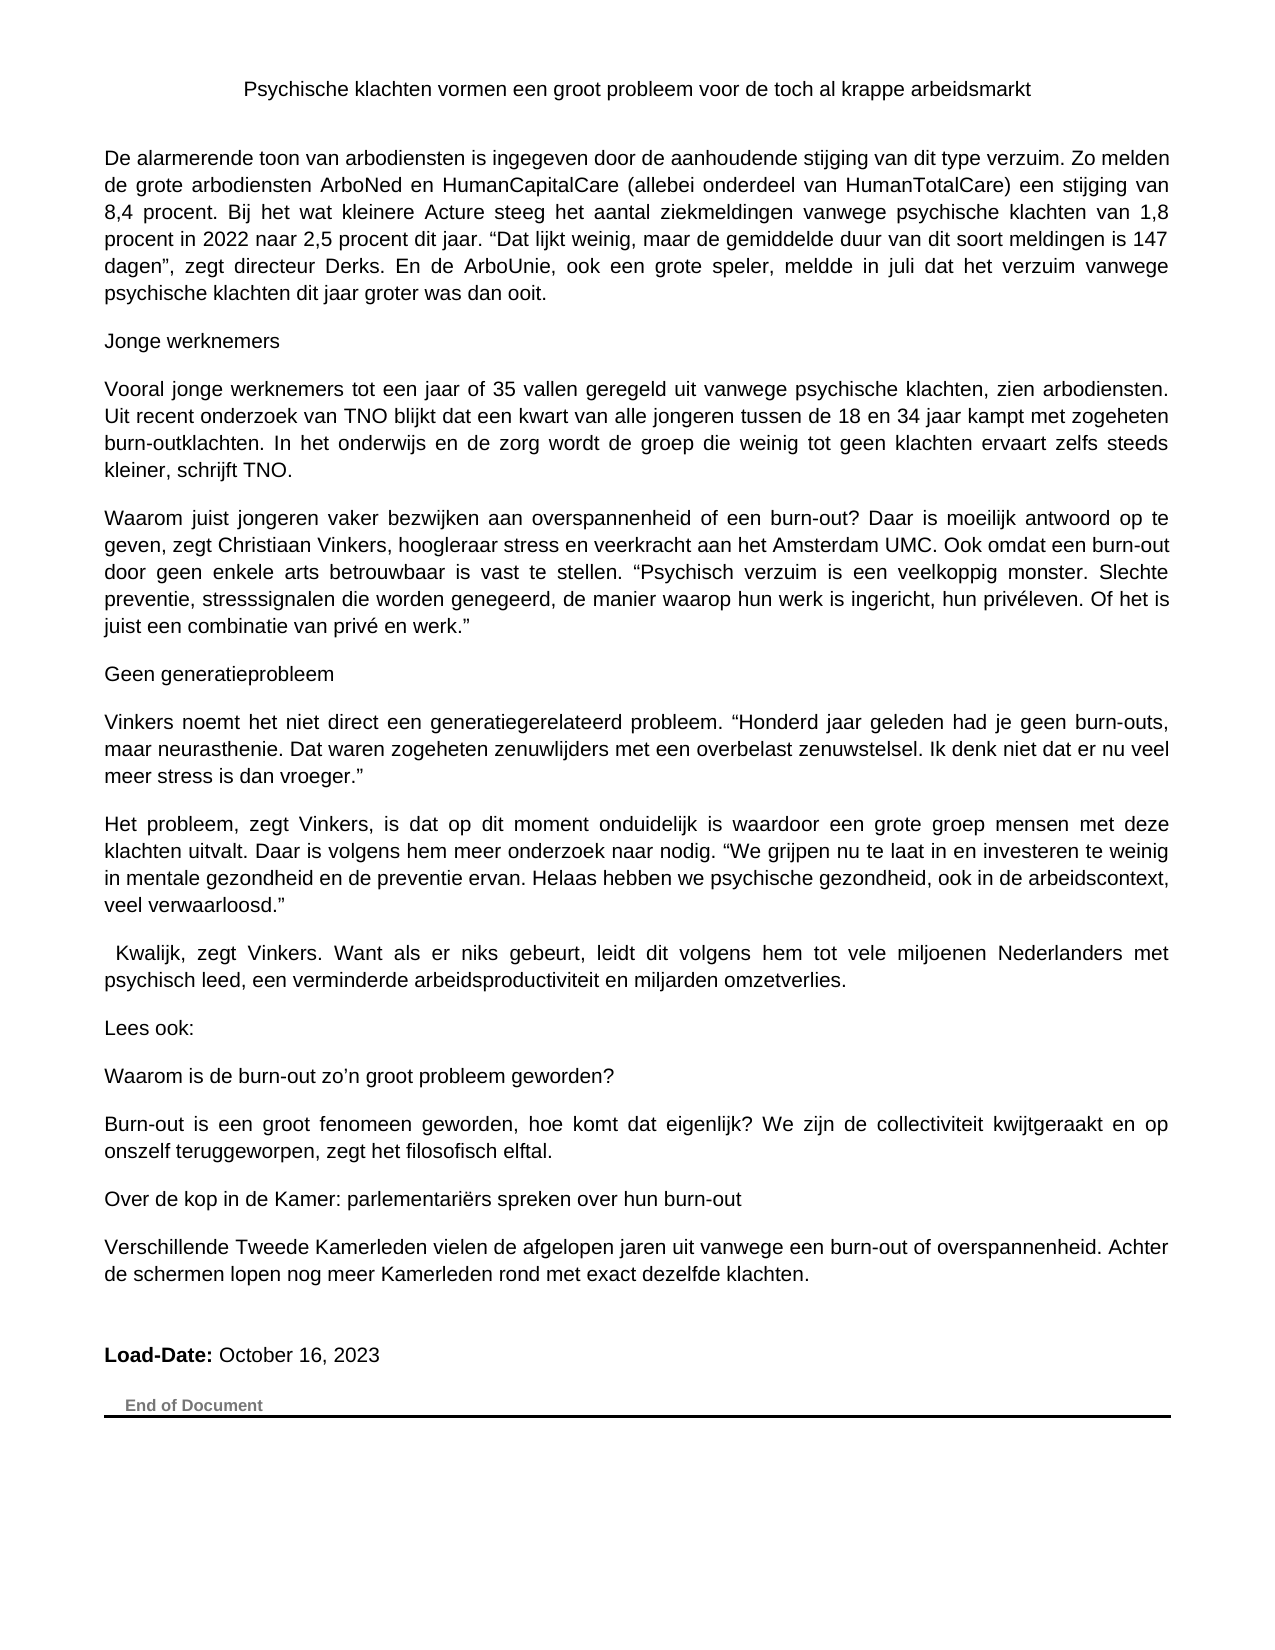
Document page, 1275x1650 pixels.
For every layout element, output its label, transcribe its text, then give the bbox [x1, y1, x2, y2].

text Waarom juist jongeren vaker bezwijken aan overspannenheid of een burn-out? Daar is moeilijk antwoord op te geven, zegt Christiaan Vinkers, hoogleraar stress en veerkracht aan het Amsterdam UMC. Ook omdat een burn-out door geen enkele arts betrouwbaar is vast te stellen. “Psychisch verzuim is een veelkoppig monster. Slechte preventie, stresssignalen die worden genegeerd, de manier waarop hun werk is ingericht, hun privéleven. Of het is juist een combinatie van privé en werk.” [104, 503, 1171, 638]
text Jonge werknemers [104, 326, 1171, 353]
text Over de kop in de Kamer: parlementariërs spreken over hun burn-out [104, 1184, 1171, 1211]
text Vooral jonge werknemers tot een jaar of 35 vallen geregeld uit vanwege psychische klachten, zien arbodiensten. Uit recent onderzoek van TNO blijkt dat een kwart van alle jongeren tussen de 18 en 34 jaar kampt met zogeheten burn-outklachten. In het onderwijs en de zorg wordt de groep die weinig tot geen klachten ervaart zelfs steeds kleiner, schrijft TNO. [104, 373, 1171, 482]
text Geen generatieprobleem [104, 659, 1171, 686]
text Verschillende Tweede Kamerleden vielen de afgelopen jaren uit vanwege een burn-out of overspannenheid. Achter de schermen lopen nog meer Kamerleden rond met exact dezelfde klachten. [104, 1232, 1171, 1286]
text Load-Date: October 16, 2023 [104, 1311, 1171, 1367]
text Het probleem, zegt Vinkers, is dat op dit moment onduidelijk is waardoor een grote groep mensen met deze klachten uitvalt. Daar is volgens hem meer onderzoek naar nodig. “We grijpen nu te laat in en investeren te weinig in mentale gezondheid en de preventie ervan. Helaas hebben we psychische gezondheid, ook in de arbeidscontext, veel verwaarloosd.” [104, 809, 1171, 917]
text De alarmerende toon van arbodiensten is ingegeven door de aanhoudende stijging van dit type verzuim. Zo melden de grote arbodiensten ArboNed en HumanCapitalCare (allebei onderdeel van HumanTotalCare) een stijging van 8,4 procent. Bij het wat kleinere Acture steeg het aantal ziekmeldingen vanwege psychische klachten van 1,8 procent in 2022 naar 2,5 procent dit jaar. “Dat lijkt weinig, maar de gemiddelde duur van dit soort meldingen is 147 dagen”, zegt directeur Derks. En de ArboUnie, ook een grote speler, meldde in juli dat het verzuim vanwege psychische klachten dit jaar groter was dan ooit. [104, 142, 1171, 305]
text Lees ook: [104, 1013, 1171, 1040]
text End of Document [125, 1396, 1171, 1415]
text Waarom is de burn-out zo’n groot probleem geworden? [104, 1061, 1171, 1088]
text Burn-out is een groot fenomeen geworden, hoe komt dat eigenlijk? We zijn de collectiviteit kwijtgeraakt en op onszelf teruggeworpen, zegt het filosofisch elftal. [104, 1109, 1171, 1163]
text Kwalijk, zegt Vinkers. Want als er niks gebeurt, leidt dit volgens hem tot vele miljoenen Nederlanders met psychisch leed, een verminderde arbeidsproductiviteit en miljarden omzetverlies. [104, 938, 1171, 992]
text Vinkers noemt het niet direct een generatiegerelateerd probleem. “Honderd jaar geleden had je geen burn-outs, maar neurasthenie. Dat waren zogeheten zenuwlijders met een overbelast zenuwstelsel. Ik denk niet dat er nu veel meer stress is dan vroeger.” [104, 707, 1171, 788]
